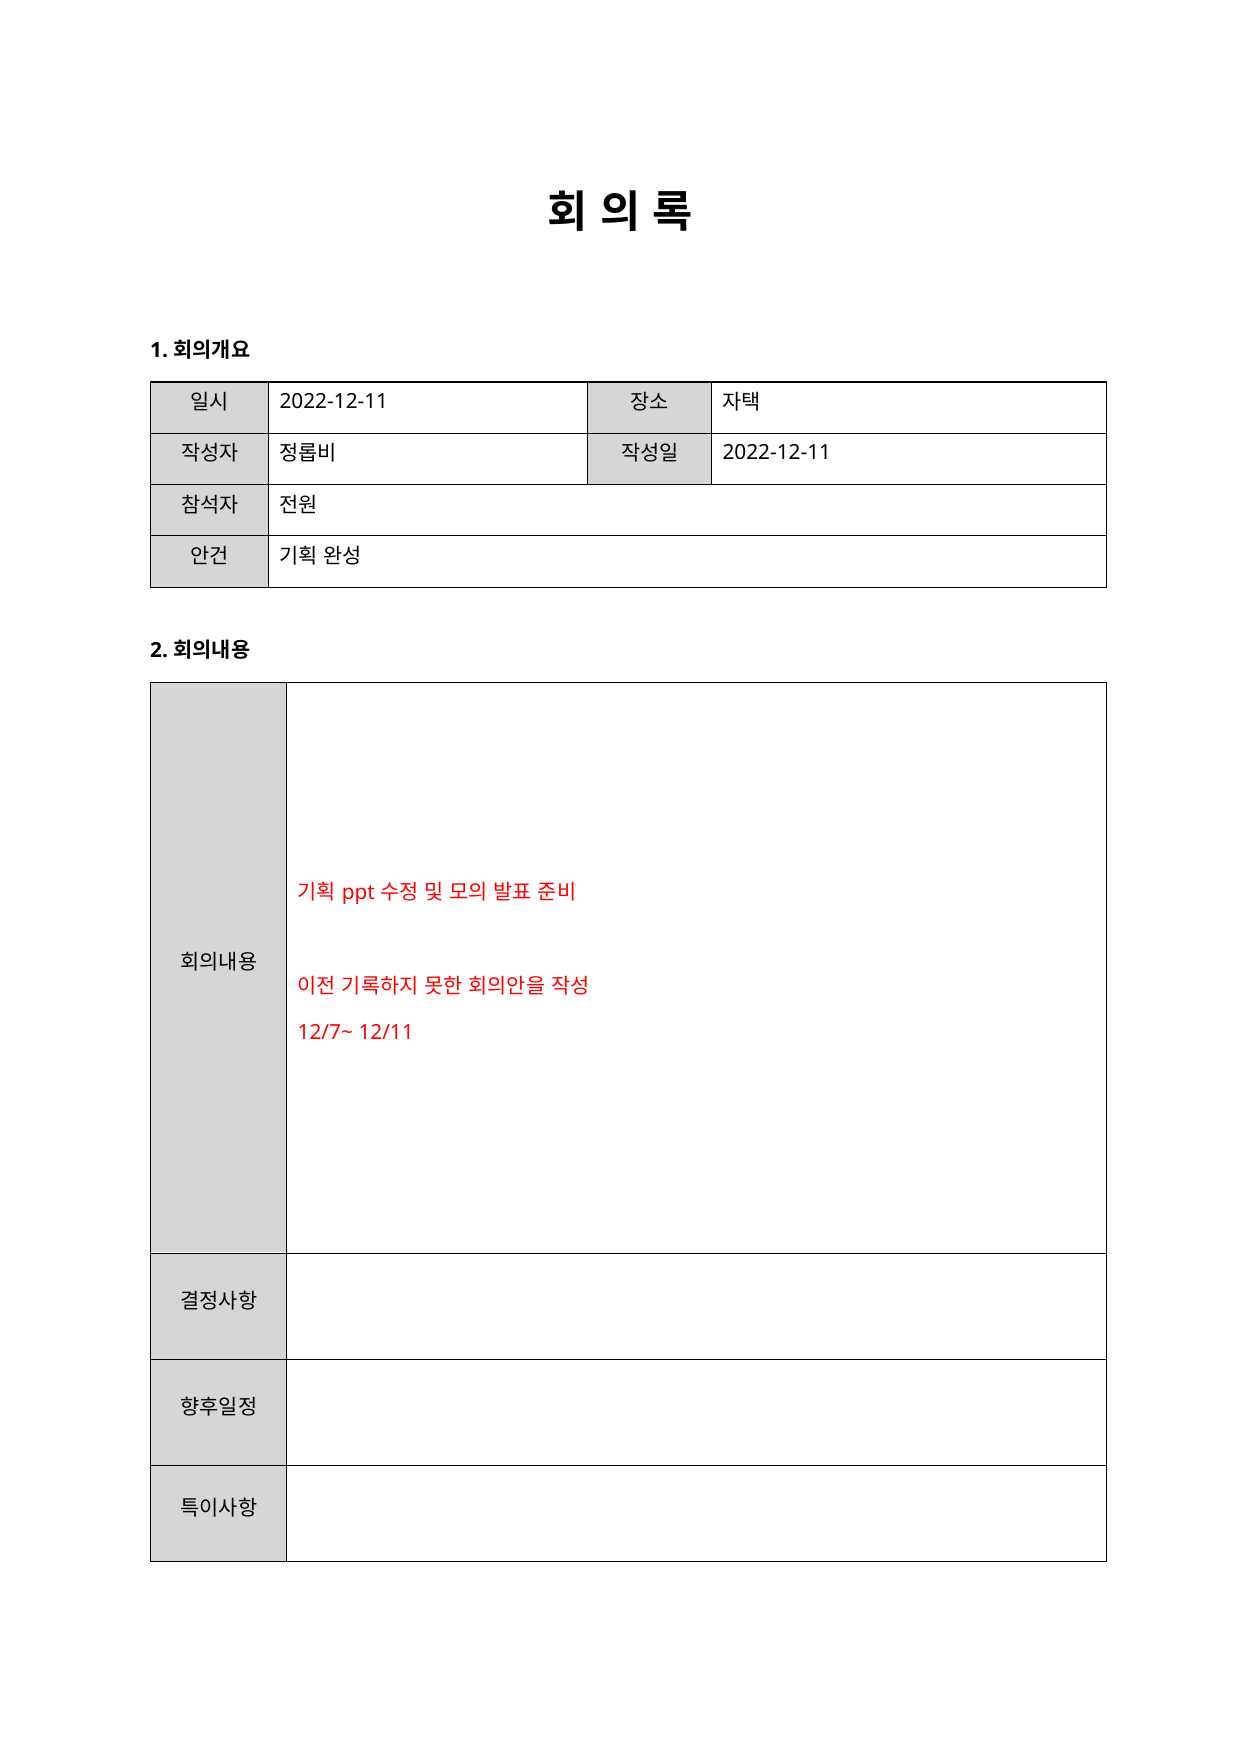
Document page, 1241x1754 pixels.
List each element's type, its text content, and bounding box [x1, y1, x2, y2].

table_cell 안건 [151, 536, 268, 587]
table_header 회의내용 [151, 683, 286, 1252]
table_header 자택 [712, 383, 1106, 433]
table_cell [287, 1254, 1106, 1359]
table_cell 참석자 [151, 485, 268, 535]
table_cell 2022-12-11 [712, 434, 1106, 484]
table_cell 전원 [269, 485, 1106, 535]
text 1. 회의개요 [150, 333, 1090, 363]
table_header 일시 [151, 383, 268, 433]
table_cell [287, 1360, 1106, 1465]
table_cell 향후일정 [151, 1360, 286, 1465]
table_cell [287, 1466, 1106, 1561]
text 회 의 록 [150, 177, 1090, 241]
text 2. 회의내용 [150, 633, 1090, 663]
table_cell 기획 완성 [269, 536, 1106, 587]
table_header 기획 ppt 수정 및 모의 발표 준비 이전 기록하지 못한 회의안을 작성 12/7~ 12/11 [287, 683, 1106, 1252]
table_cell 결정사항 [151, 1254, 286, 1359]
table_cell 작성자 [151, 434, 268, 484]
table_cell 특이사항 [151, 1466, 286, 1561]
table_cell 작성일 [588, 434, 711, 484]
table_header 장소 [588, 383, 711, 433]
table_header 2022-12-11 [269, 383, 587, 433]
table_cell 정롭비 [269, 434, 587, 484]
